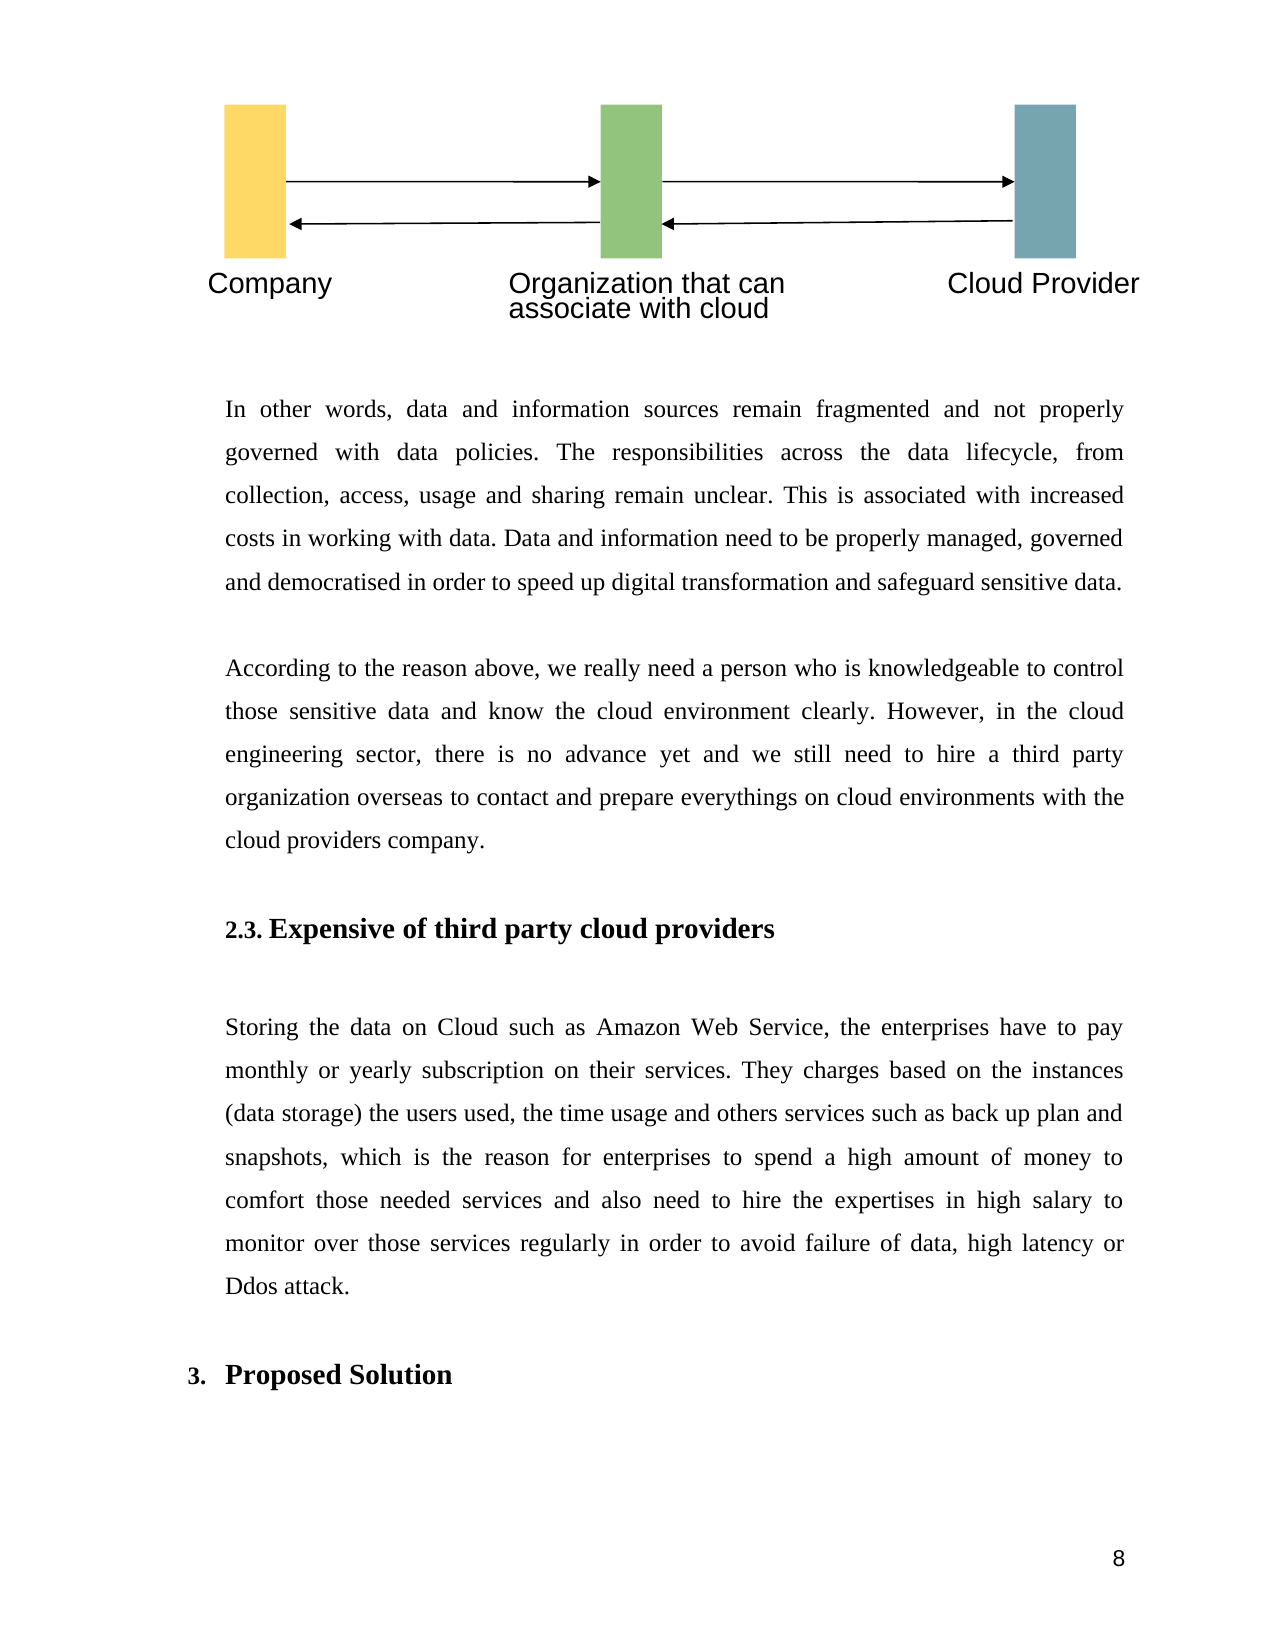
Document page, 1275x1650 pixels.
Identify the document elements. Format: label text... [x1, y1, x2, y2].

text In other words, data and information sources remain fragmented and not properly governed with data policies. The responsibilities across the data lifecycle, from collection, access, usage and sharing remain unclear. This is associated with increased costs in working with data. Data and information need to be properly managed, governed and democratised in order to speed up digital transformation and safeguard sensitive data. [225, 150, 1125, 595]
list Proposed Solution [187, 1357, 1125, 1391]
text 2.3. Expensive of third party cloud providers [225, 912, 1125, 945]
text Storing the data on Cloud such as Amazon Web Service, the enterprises have to pay monthly or yearly subscription on their services. They charges based on the instances (data storage) the users used, the time usage and others services such as back up plan and snapshots, which is the reason for enterprises to spend a high amount of money to comfort those needed services and also need to hire the expertises in high salary to monitor over those services regularly in order to avoid failure of data, high latency or Ddos attack. [225, 1012, 1125, 1300]
text According to the reason above, we really need a person who is knowledgeable to control those sensitive data and know the cloud environment clearly. However, in the cloud engineering sector, there is no advance yet and we still need to hire a third party organization overseas to contact and prepare everythings on cloud environments with the cloud providers company. [225, 653, 1125, 854]
